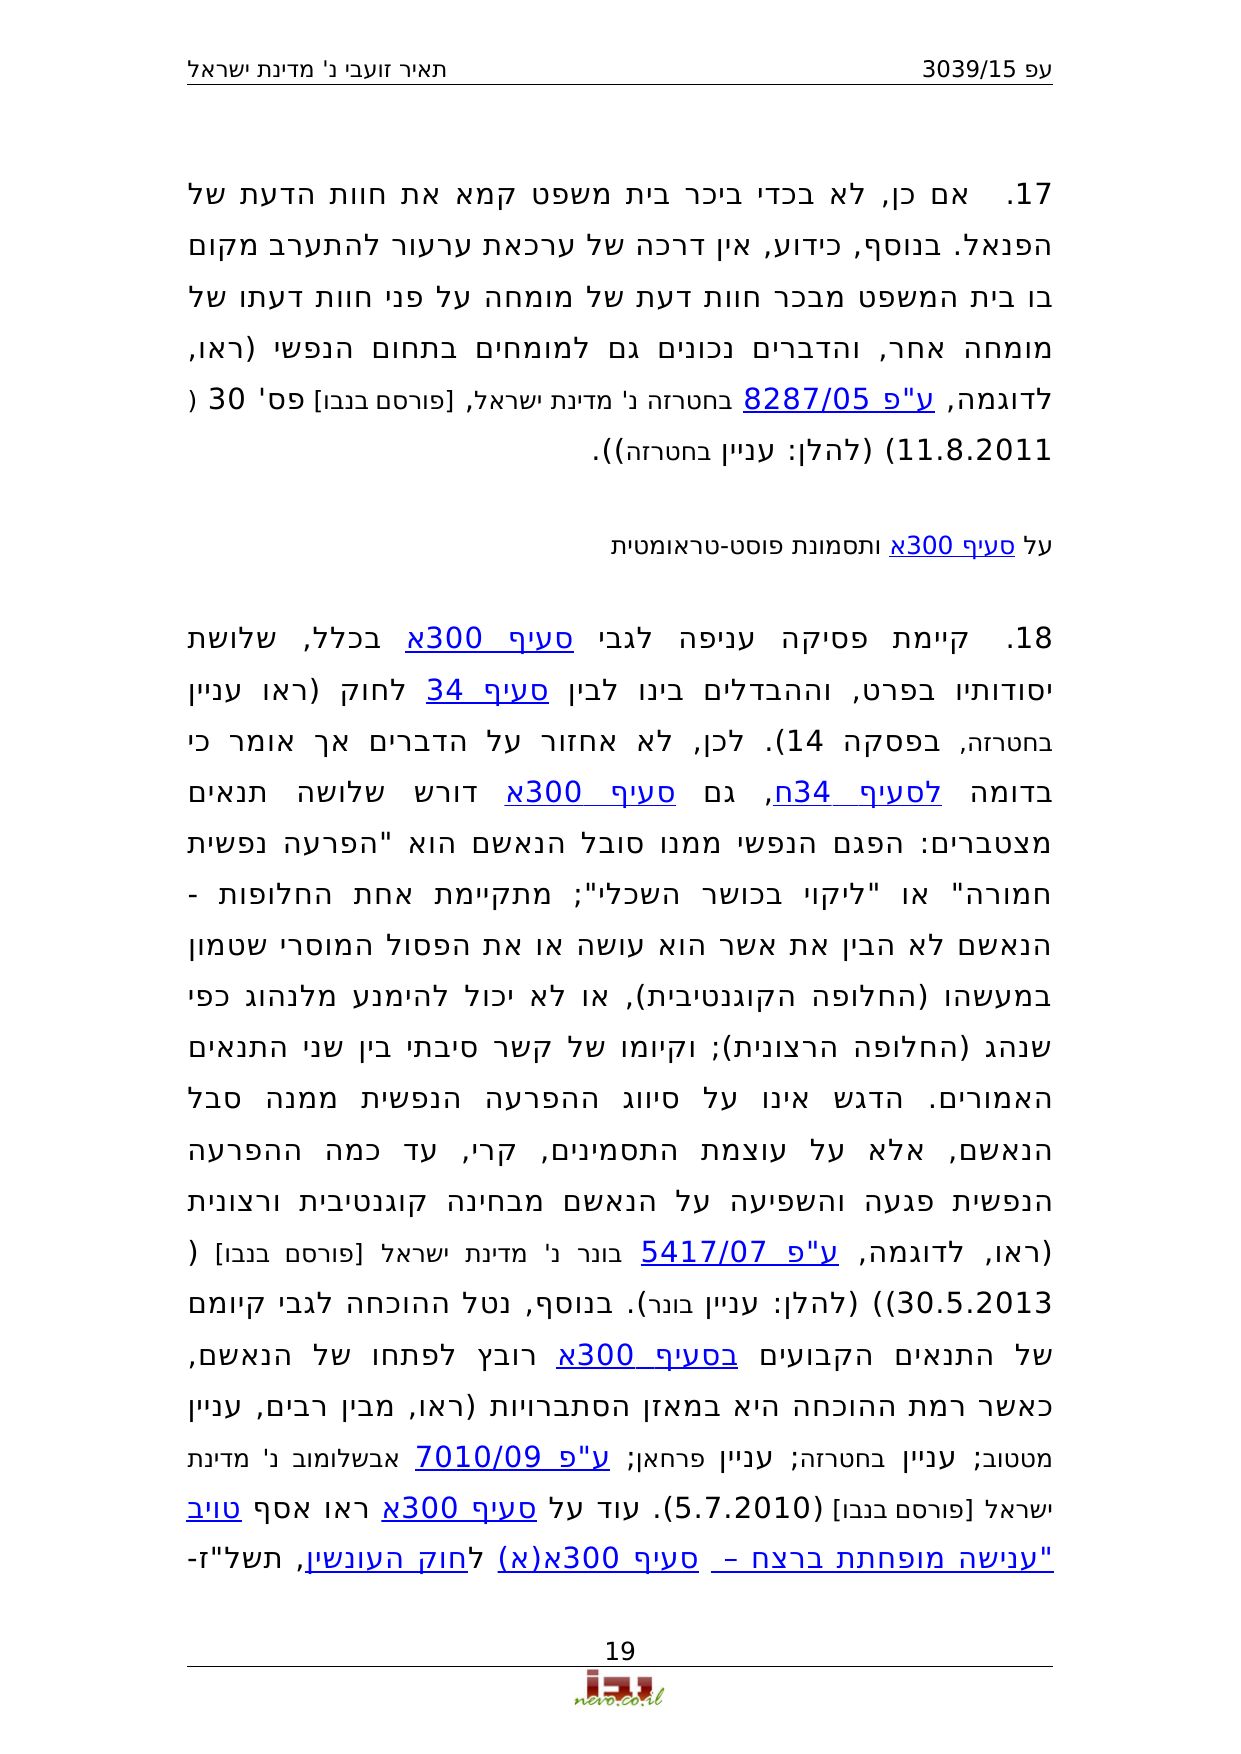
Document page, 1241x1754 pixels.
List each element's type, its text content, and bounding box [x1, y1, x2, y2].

text על סעיף 300א ותסמונת פוסט-טראומטית [187, 531, 1053, 560]
text 17. אם כן, לא בכדי ביכר בית משפט קמא את חוות הדעת של הפנאל. בנוסף, כידוע, אין דרכה של ערכאת ערעור להתערב מקום בו בית המשפט מבכר חוות דעת של מומחה על פני חוות דעתו של מומחה אחר, והדברים נכונים גם למומחים בתחום הנפשי (ראו, לדוגמה, ע"פ 8287/05 בחטרזה נ' מדינת ישראל, [פורסם בנבו] פס' 30 (11.8.2011) (להלן: עניין בחטרזה)). [187, 177, 1053, 467]
picture [574, 1669, 666, 1707]
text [187, 622, 1053, 1576]
